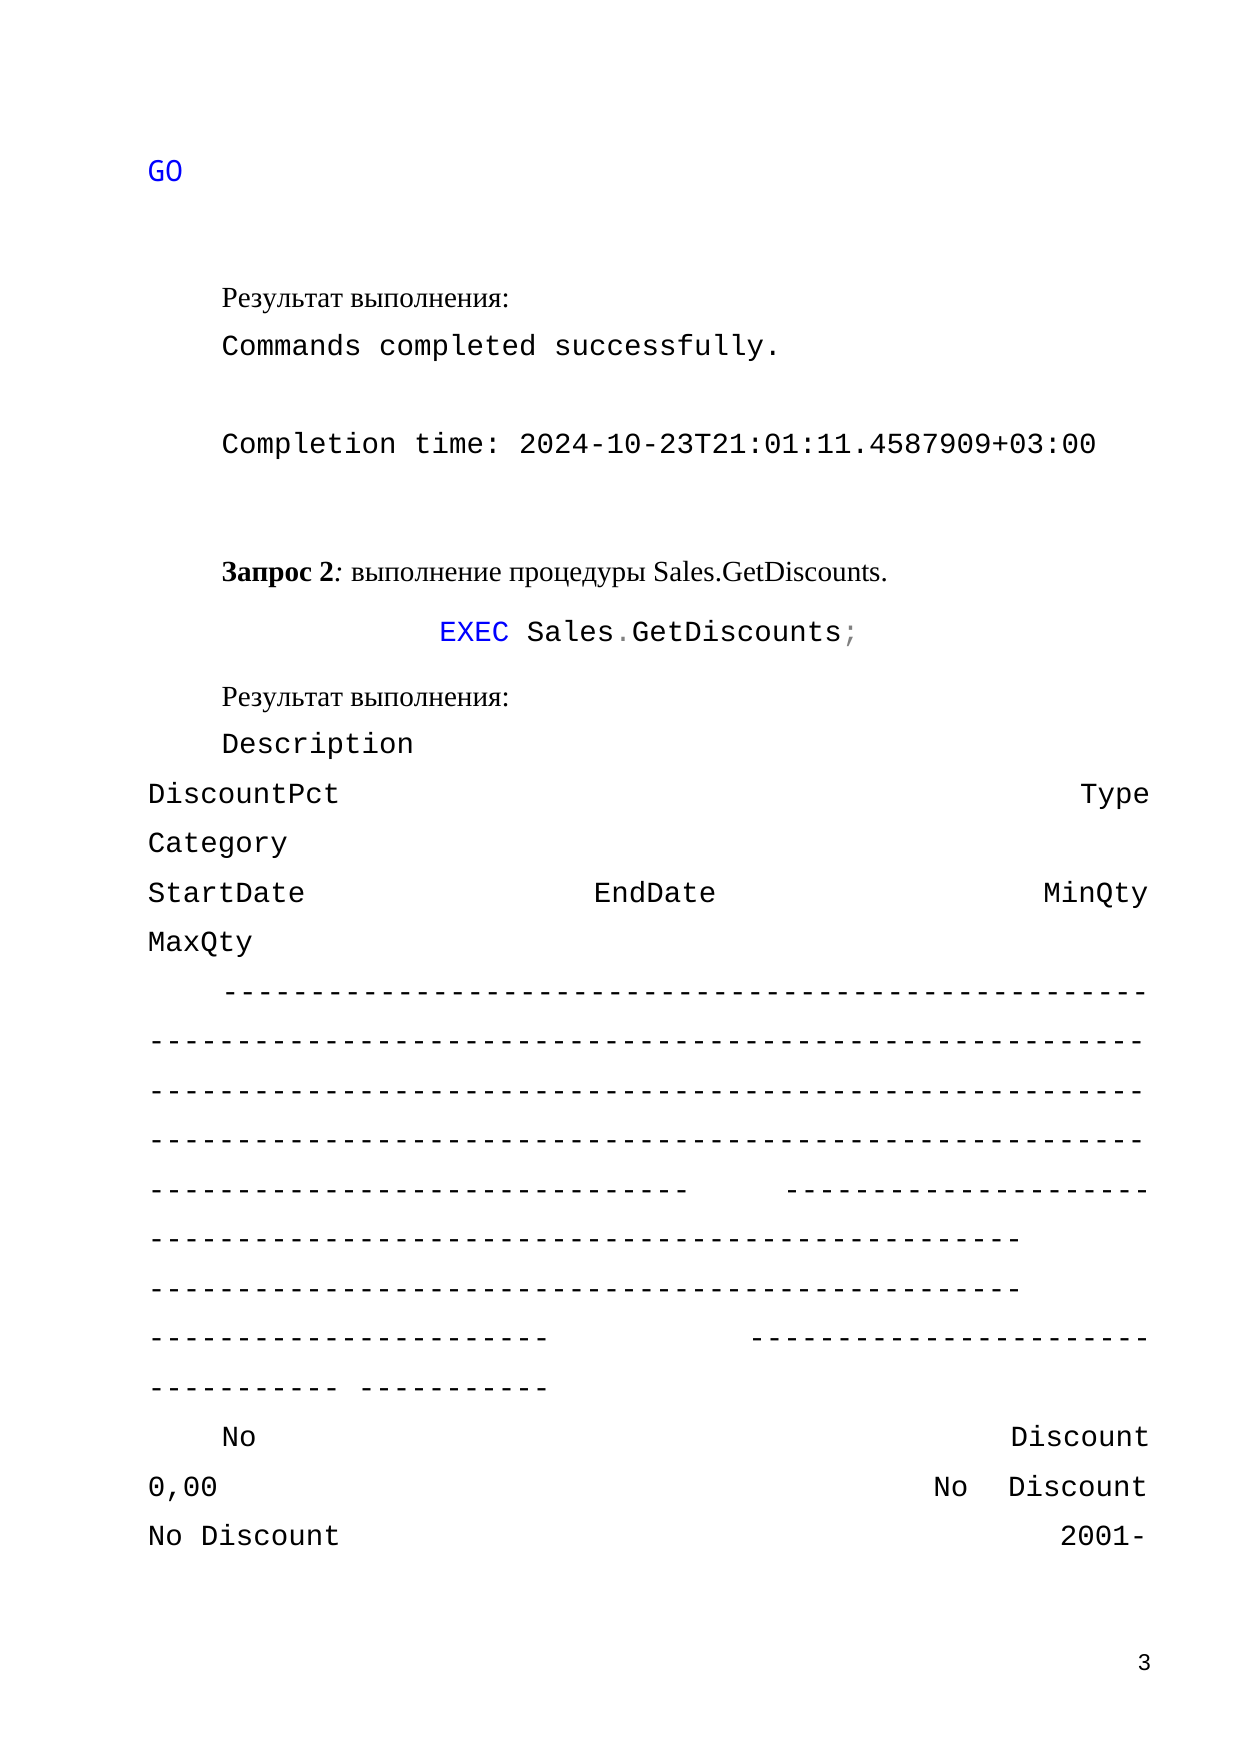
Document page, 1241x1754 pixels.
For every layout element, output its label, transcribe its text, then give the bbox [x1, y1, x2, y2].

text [148, 1422, 1150, 1554]
text --------------------------------------------------------------------------------------------------------------------------------------------------------------------------------------------------------------------------------------------------------------- --------------------- -------------------------------------------------- -------------------------------------------------- ----------------------- ----------------------- ----------- ----------- [148, 977, 1150, 1406]
text Completion time: 2024-10-23T21:01:11.4587909+03:00 [148, 430, 1150, 463]
text Description DiscountPct Type Category StartDate EndDate MinQty MaxQty [148, 729, 1150, 961]
text EXEC Sales.GetDiscounts; [148, 617, 1150, 650]
text Результат выполнения: [148, 280, 1150, 314]
text Результат выполнения: [148, 679, 1150, 713]
text GO [148, 150, 1150, 190]
text Commands completed successfully. [148, 331, 1150, 364]
text Запрос 2: выполнение процедуры Sales.GetDiscounts. [148, 554, 1150, 588]
